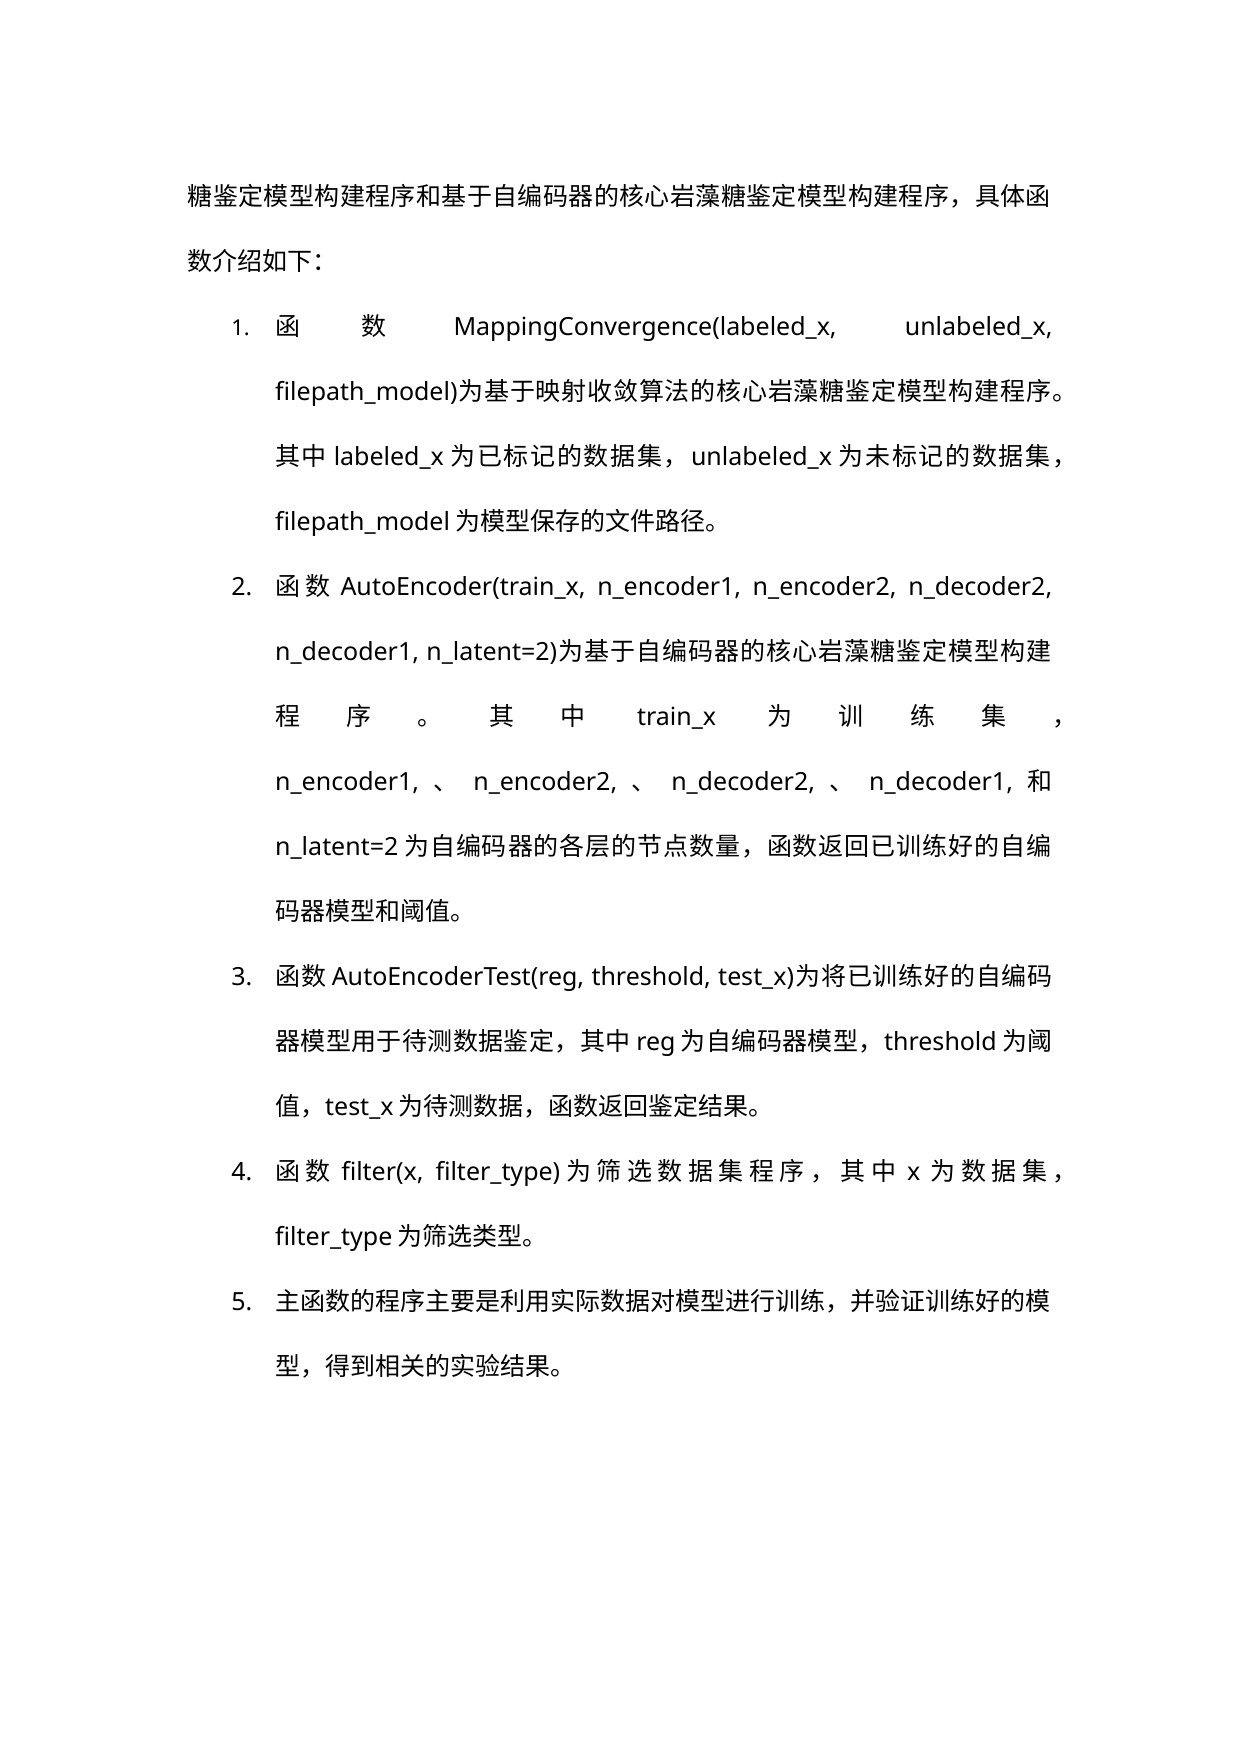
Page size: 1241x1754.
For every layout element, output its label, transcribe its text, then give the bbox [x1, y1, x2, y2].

list 函数filter(x, filter_type)为筛选数据集程序，其中x为数据集，filter_type为筛选类型。 [231, 1137, 1053, 1267]
list 函数AutoEncoderTest(reg, threshold, test_x)为将已训练好的自编码器模型用于待测数据鉴定，其中reg为自编码器模型，threshold为阈值，test_x为待测数据，函数返回鉴定结果。 [231, 942, 1053, 1137]
list 函数AutoEncoder(train_x, n_encoder1, n_encoder2, n_decoder2, n_decoder1, n_latent=2)为基于自编码器的核心岩藻糖鉴定模型构建程序。其中train_x为训练集，n_encoder1,、n_encoder2,、n_decoder2,、n_decoder1,和n_latent=2为自编码器的各层的节点数量，函数返回已训练好的自编码器模型和阈值。 [231, 552, 1053, 942]
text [187, 162, 1053, 292]
list 函数MappingConvergence(labeled_x, unlabeled_x, filepath_model)为基于映射收敛算法的核心岩藻糖鉴定模型构建程序。其中labeled_x为已标记的数据集，unlabeled_x为未标记的数据集，filepath_model为模型保存的文件路径。 [231, 292, 1053, 552]
list 主函数的程序主要是利用实际数据对模型进行训练，并验证训练好的模型，得到相关的实验结果。 [231, 1267, 1053, 1397]
